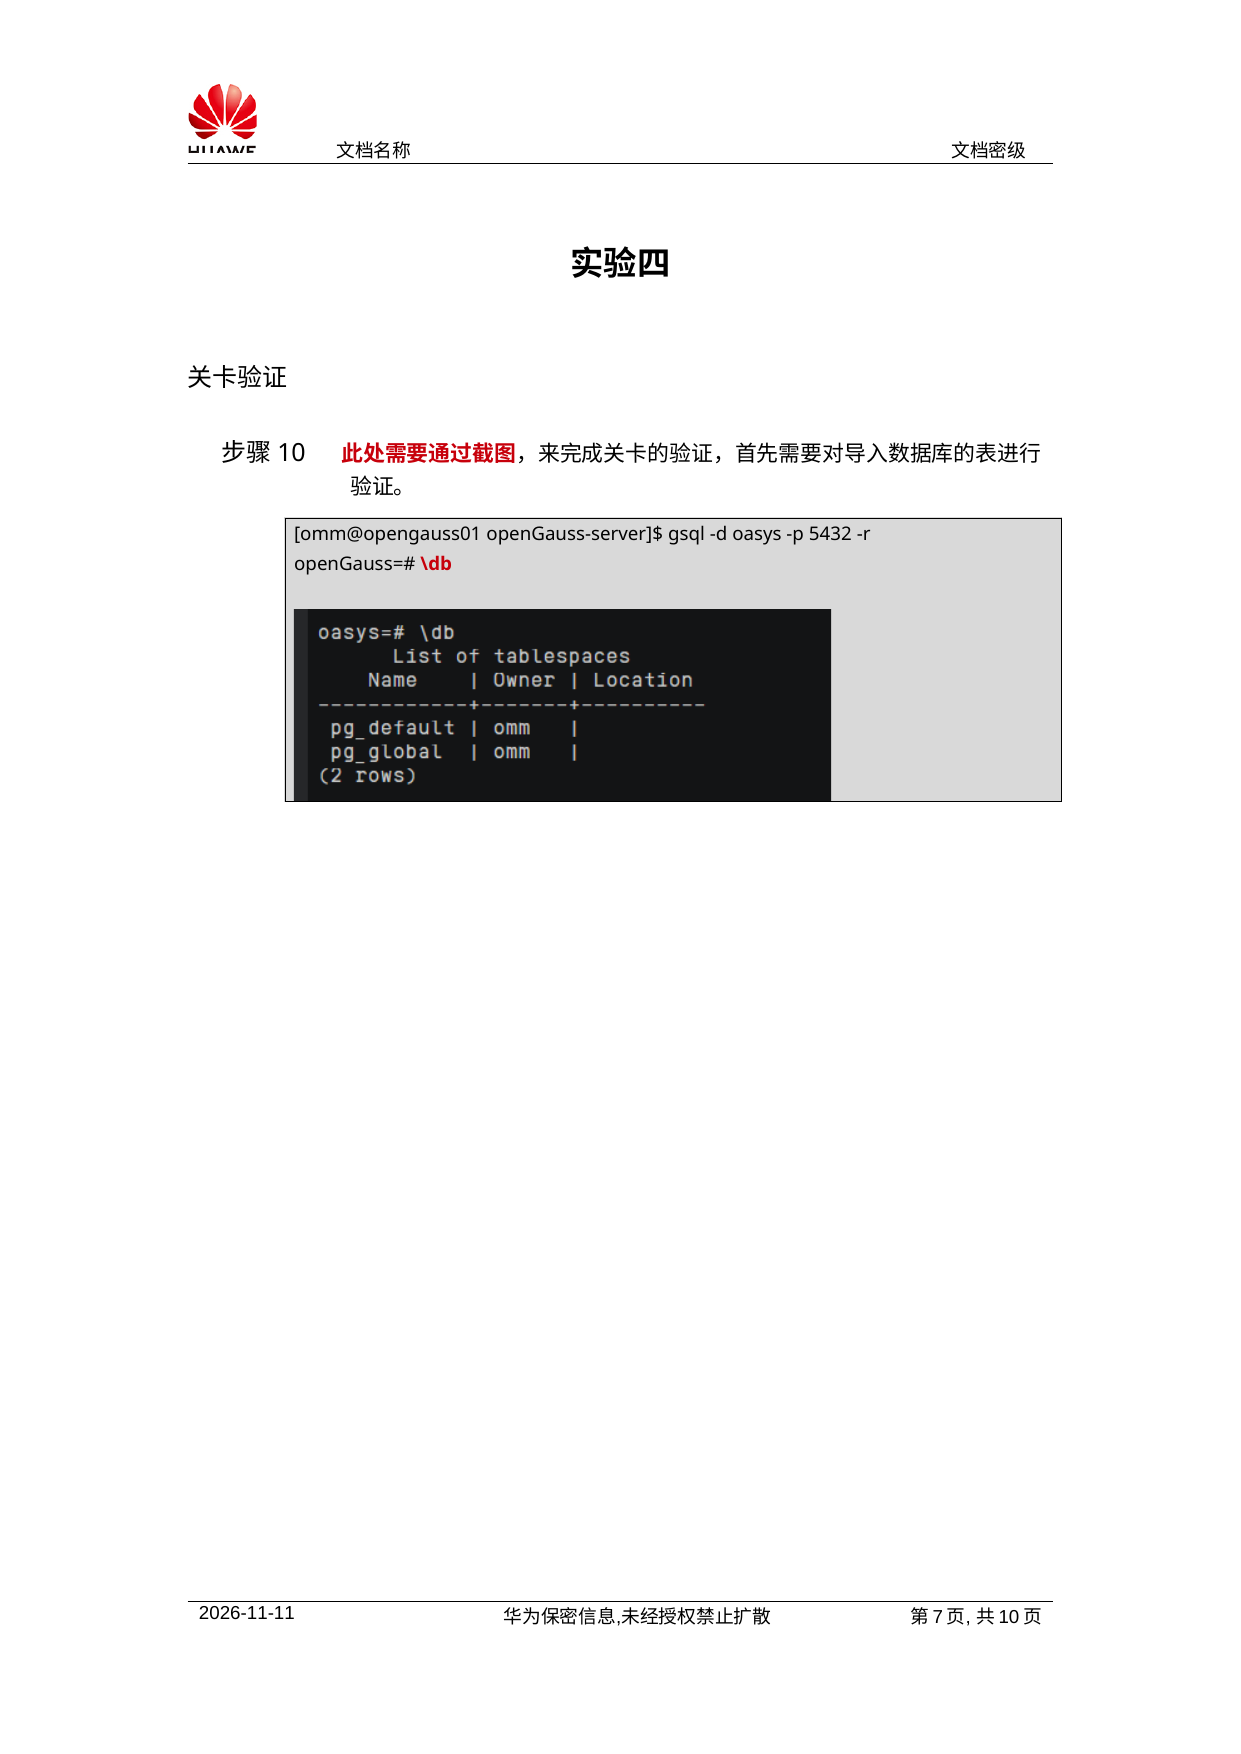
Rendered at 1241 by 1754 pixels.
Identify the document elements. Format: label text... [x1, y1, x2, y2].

text [omm@opengauss01 openGauss-server]$ gsql -d oasys -p 5432 -r [286, 519, 1061, 546]
picture [188, 84, 257, 153]
picture [293, 609, 832, 801]
title 实验四 [187, 229, 1053, 294]
text openGauss=# \db [286, 547, 1061, 576]
subtitle 关卡验证 [187, 343, 1053, 408]
list 此处需要通过截图，来完成关卡的验证，首先需要对导入数据库的表进行验证。 [306, 433, 1053, 501]
